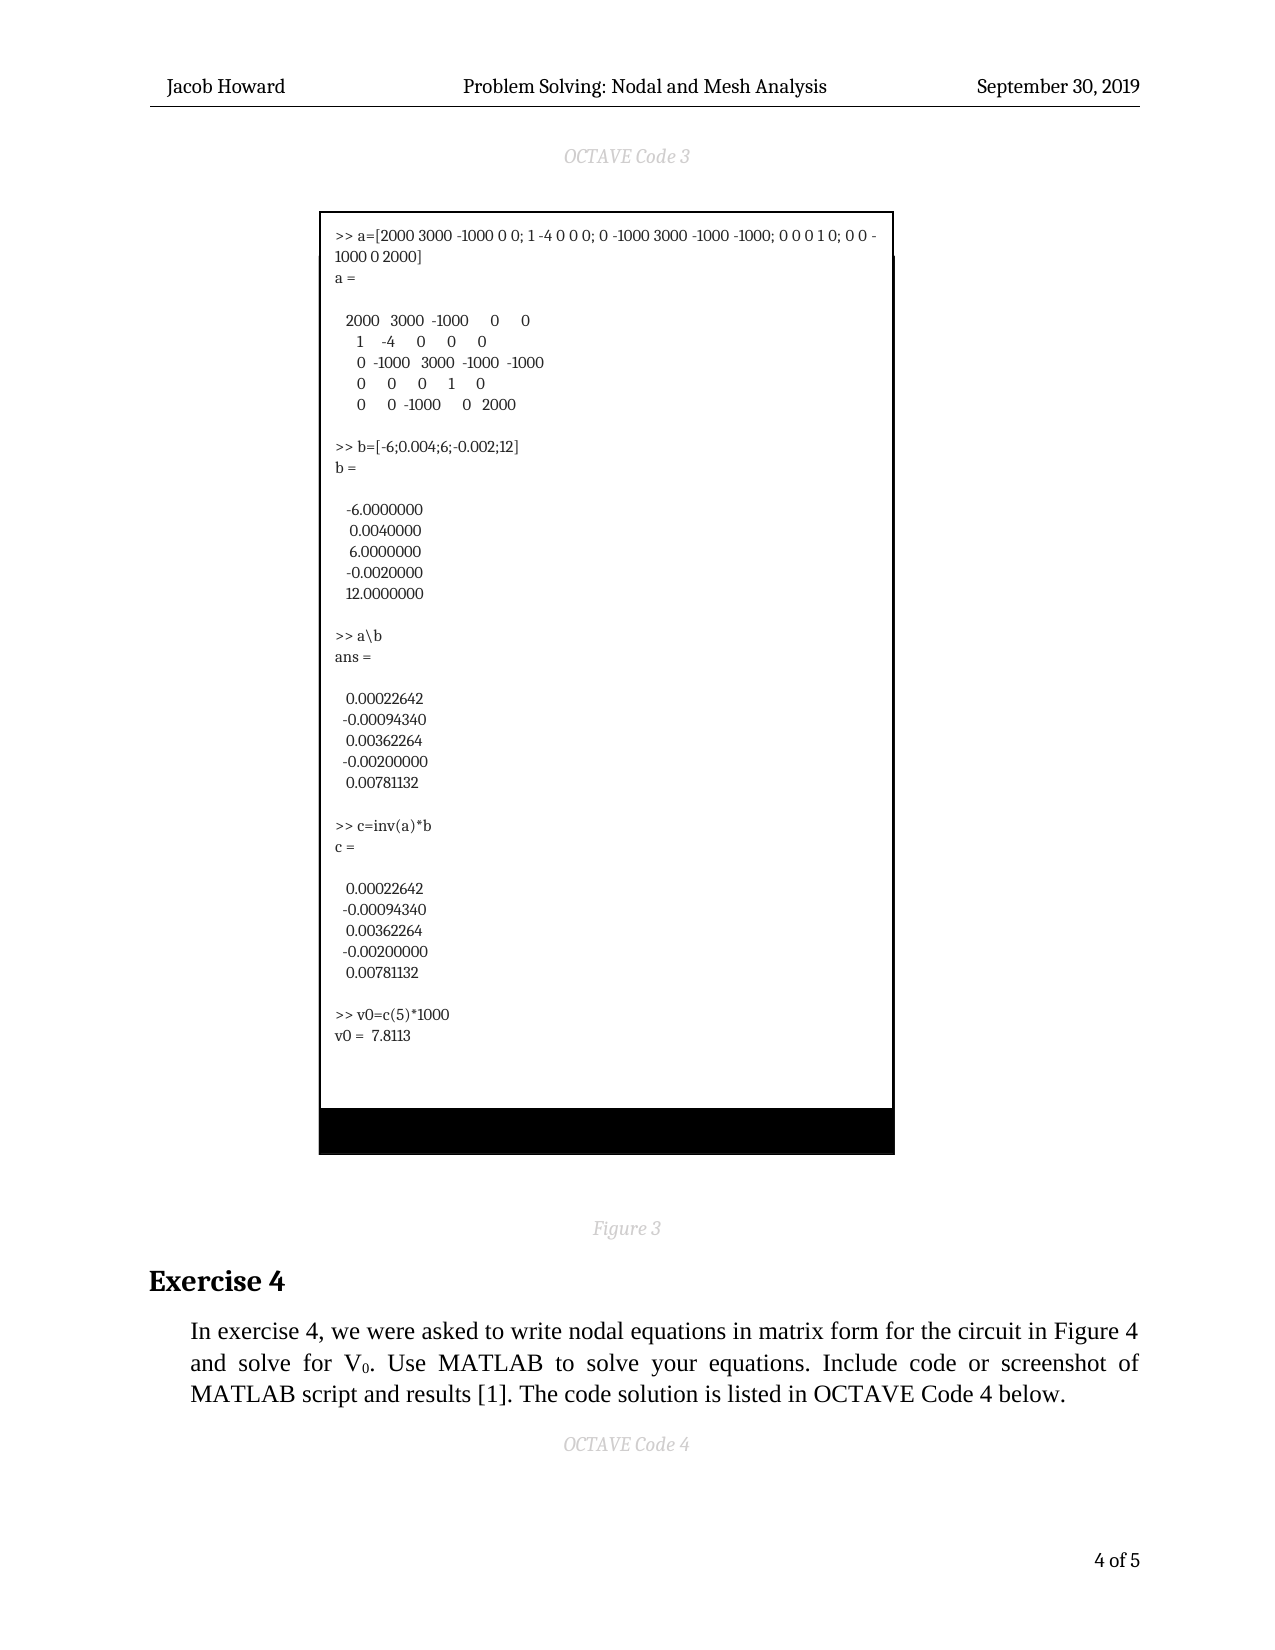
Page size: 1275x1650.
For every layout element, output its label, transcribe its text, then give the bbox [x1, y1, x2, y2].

text OCTAVE Code 4 [115, 1432, 1140, 1456]
text Figure 3 [115, 1216, 1140, 1240]
subtitle Exercise 4 [148, 1264, 1140, 1299]
text OCTAVE Code 3 [115, 145, 1140, 169]
list In exercise 4, we were asked to write nodal equations in matrix form for the circuit in Figure 4 and solve for V0. Use MATLAB to solve your equations. Include code or screenshot of MATLAB script and results [1]. The code solution is listed in OCTAVE Code 4 below. [190, 1316, 1140, 1408]
